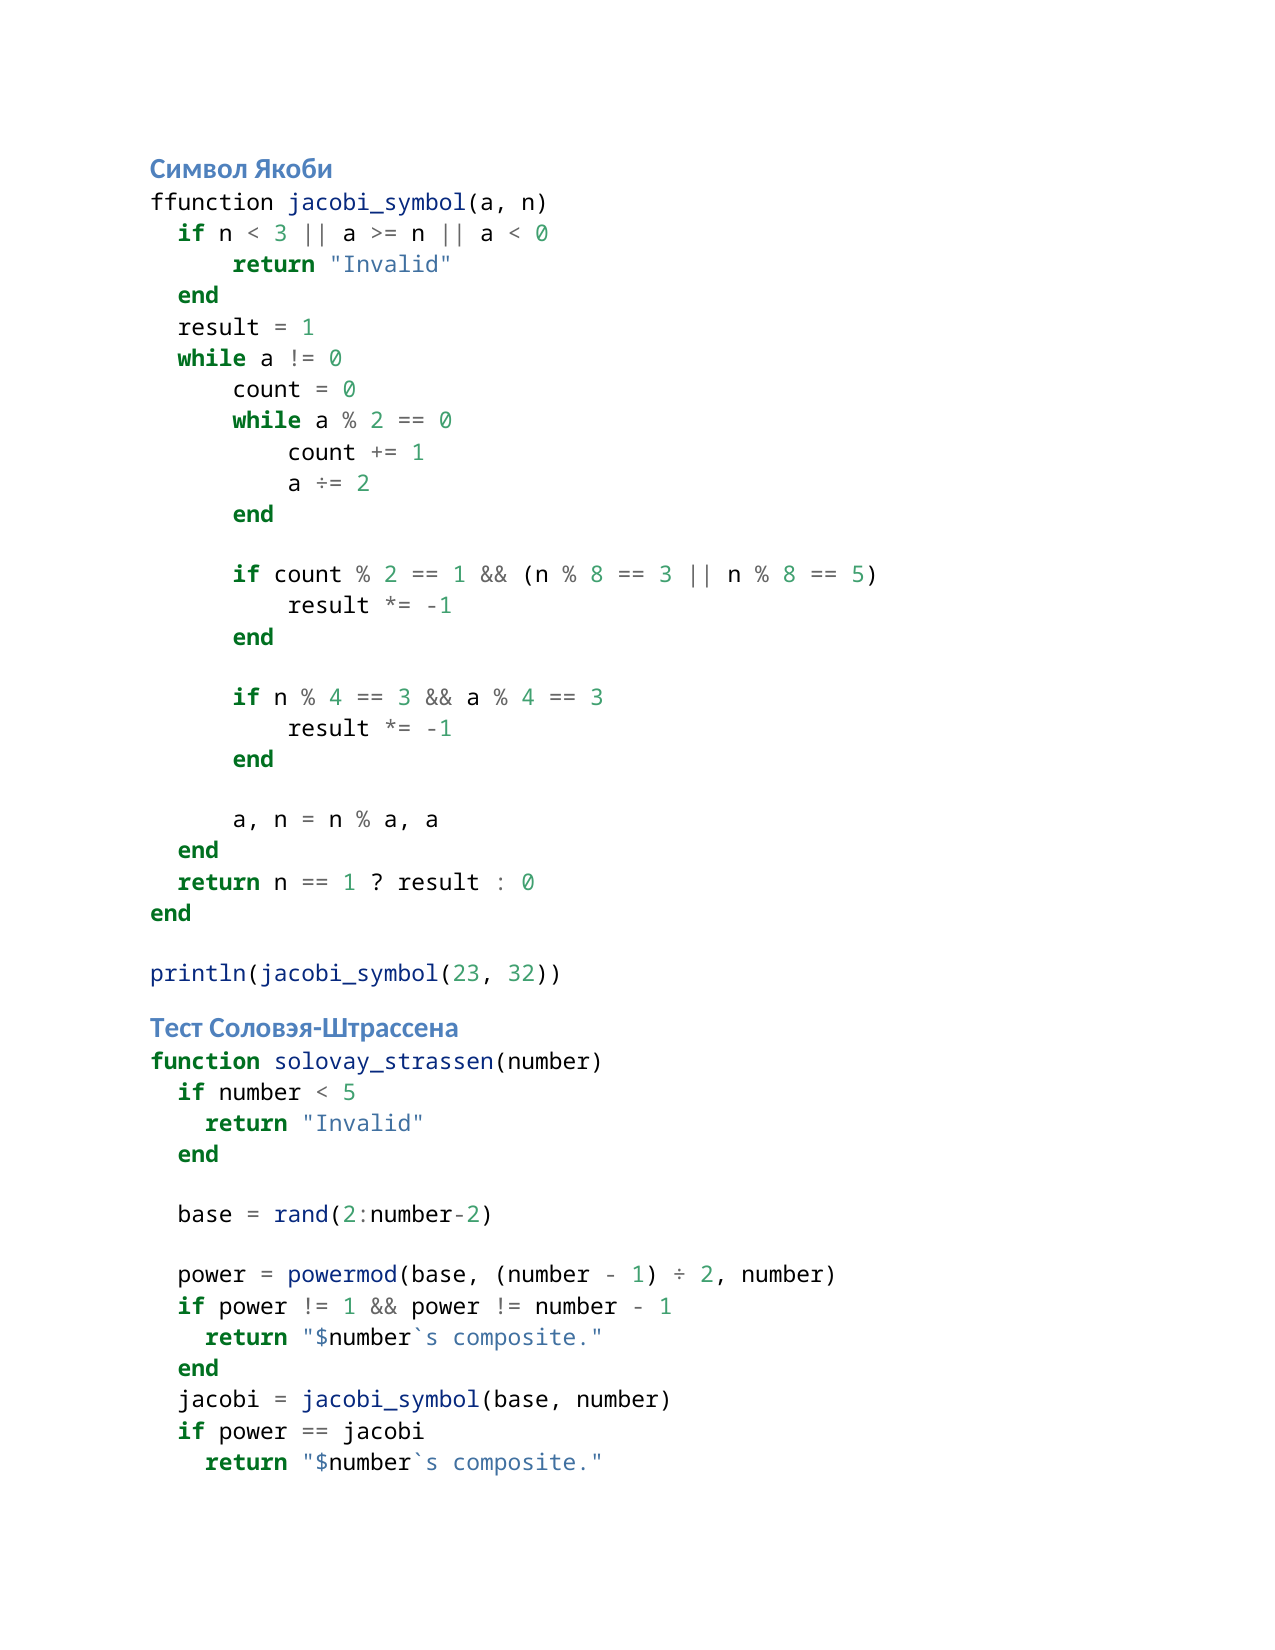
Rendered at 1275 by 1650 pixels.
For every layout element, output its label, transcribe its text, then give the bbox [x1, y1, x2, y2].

subtitle Символ Якоби [150, 150, 1125, 186]
text ffunction jacobi_symbol(a, n) if n < 3 || a >= n || a < 0 return "Invalid" end result = 1 while a != 0 count = 0 while a % 2 == 0 count += 1 a ÷= 2 end if count % 2 == 1 && (n % 8 == 3 || n % 8 == 5) result *= -1 end if n % 4 == 3 && a % 4 == 3 result *= -1 end a, n = n % a, a end return n == 1 ? result : 0 end println(jacobi_symbol(23, 32)) [150, 186, 1125, 988]
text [150, 1044, 1125, 1477]
subtitle Тест Соловэя-Штрассена [150, 1009, 1125, 1044]
